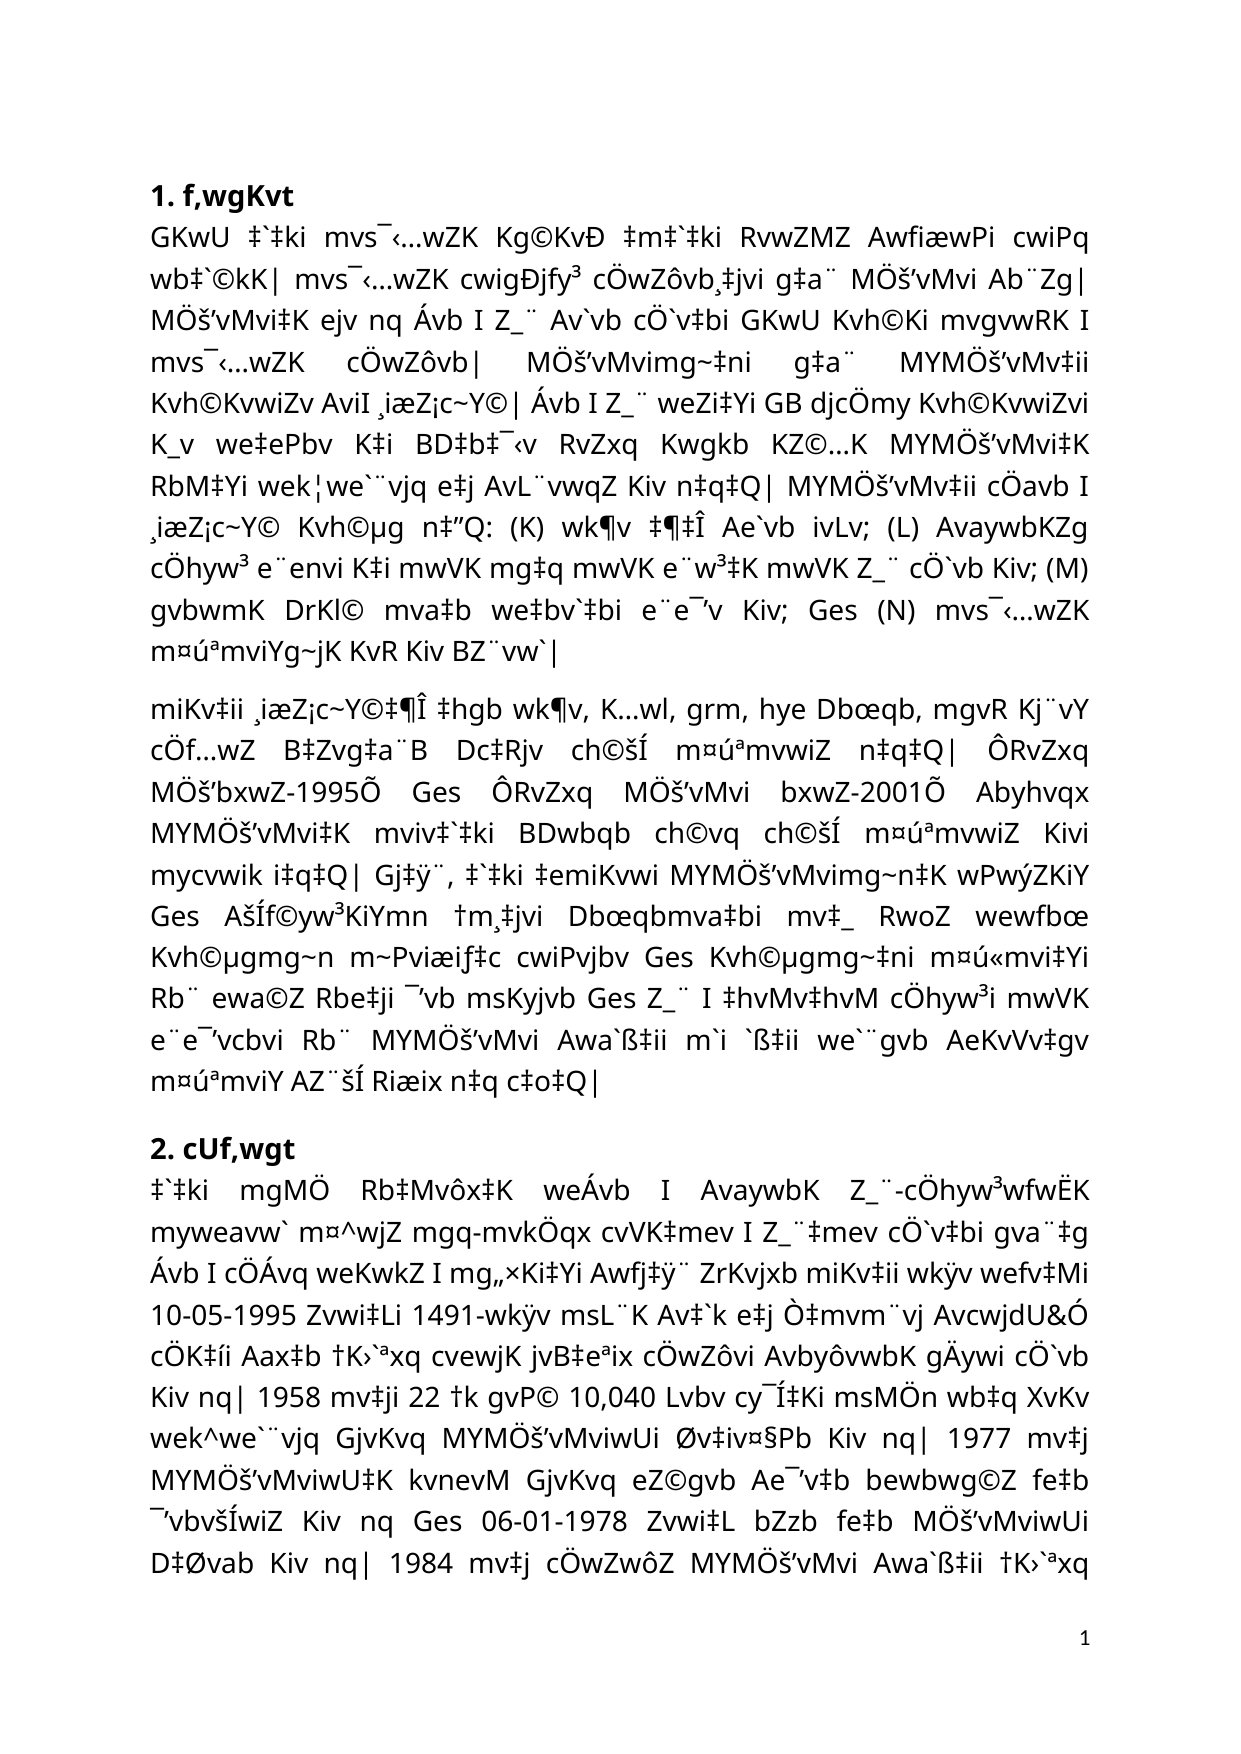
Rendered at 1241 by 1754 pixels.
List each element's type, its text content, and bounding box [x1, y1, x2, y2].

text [150, 1171, 1090, 1581]
subtitle 2. cUf‚wgt [150, 1128, 1090, 1168]
subtitle 1. f‚wgKvt [150, 175, 1090, 215]
text GKwU ‡`‡ki mvs¯‹…wZK Kg©KvÐ ‡m‡`‡ki RvwZMZ AwfiæwPi cwiPq wb‡`©kK| mvs¯‹…wZK cwigÐjfy³ cÖwZôvb¸‡jvi g‡a¨ MÖš’vMvi Ab¨Zg| MÖš’vMvi‡K ejv nq Ávb I Z_¨ Av`vb cÖ`v‡bi GKwU Kvh©Ki mvgvwRK I mvs¯‹…wZK cÖwZôvb| MÖš’vMvimg~‡ni g‡a¨ MYMÖš’vMv‡ii Kvh©KvwiZv AviI ¸iæZ¡c~Y©| Ávb I Z_¨ weZi‡Yi GB djcÖmy Kvh©KvwiZvi K_v we‡ePbv K‡i BD‡b‡¯‹v RvZxq Kwgkb KZ©…K MYMÖš’vMvi‡K RbM‡Yi wek¦we`¨vjq e‡j AvL¨vwqZ Kiv n‡q‡Q| MYMÖš’vMv‡ii cÖavb I ¸iæZ¡c~Y© Kvh©µg n‡”Q: (K) wk¶v ‡¶‡Î Ae`vb ivLv; (L) AvaywbKZg cÖhyw³ e¨envi K‡i mwVK mg‡q mwVK e¨w³‡K mwVK Z_¨ cÖ`vb Kiv; (M) gvbwmK DrKl© mva‡b we‡bv`‡bi e¨e¯’v Kiv; Ges (N) mvs¯‹…wZK m¤úªmviYg~jK KvR Kiv BZ¨vw`| [150, 218, 1090, 670]
text miKv‡ii ¸iæZ¡c~Y©‡¶Î ‡hgb wk¶v, K…wl, grm, hye Dbœqb, mgvR Kj¨vY cÖf…wZ B‡Zvg‡a¨B Dc‡Rjv ch©šÍ m¤úªmvwiZ n‡q‡Q| ÔRvZxq MÖš’bxwZ-1995Õ Ges ÔRvZxq MÖš’vMvi bxwZ-2001Õ Abyhvqx MYMÖš’vMvi‡K mviv‡`‡ki BDwbqb ch©vq ch©šÍ m¤úªmvwiZ Kivi mycvwik i‡q‡Q| Gj‡ÿ¨, ‡`‡ki ‡emiKvwi MYMÖš’vMvimg~n‡K wPwýZKiY Ges AšÍf©yw³KiYmn †m¸‡jvi Dbœqbmva‡bi mv‡_ RwoZ wewfbœ Kvh©µgmg~n m~Pviæiƒ‡c cwiPvjbv Ges Kvh©µgmg~‡ni m¤ú«mvi‡Yi Rb¨ ewa©Z Rbe‡ji ¯’vb msKyjvb Ges Z_¨ I ‡hvMv‡hvM cÖhyw³i mwVK e¨e¯’vcbvi Rb¨ MYMÖš’vMvi Awa`ß‡ii m`i `ß‡ii we`¨gvb AeKvVv‡gv m¤úªmviY AZ¨šÍ Riæix n‡q c‡o‡Q| [150, 689, 1090, 1100]
